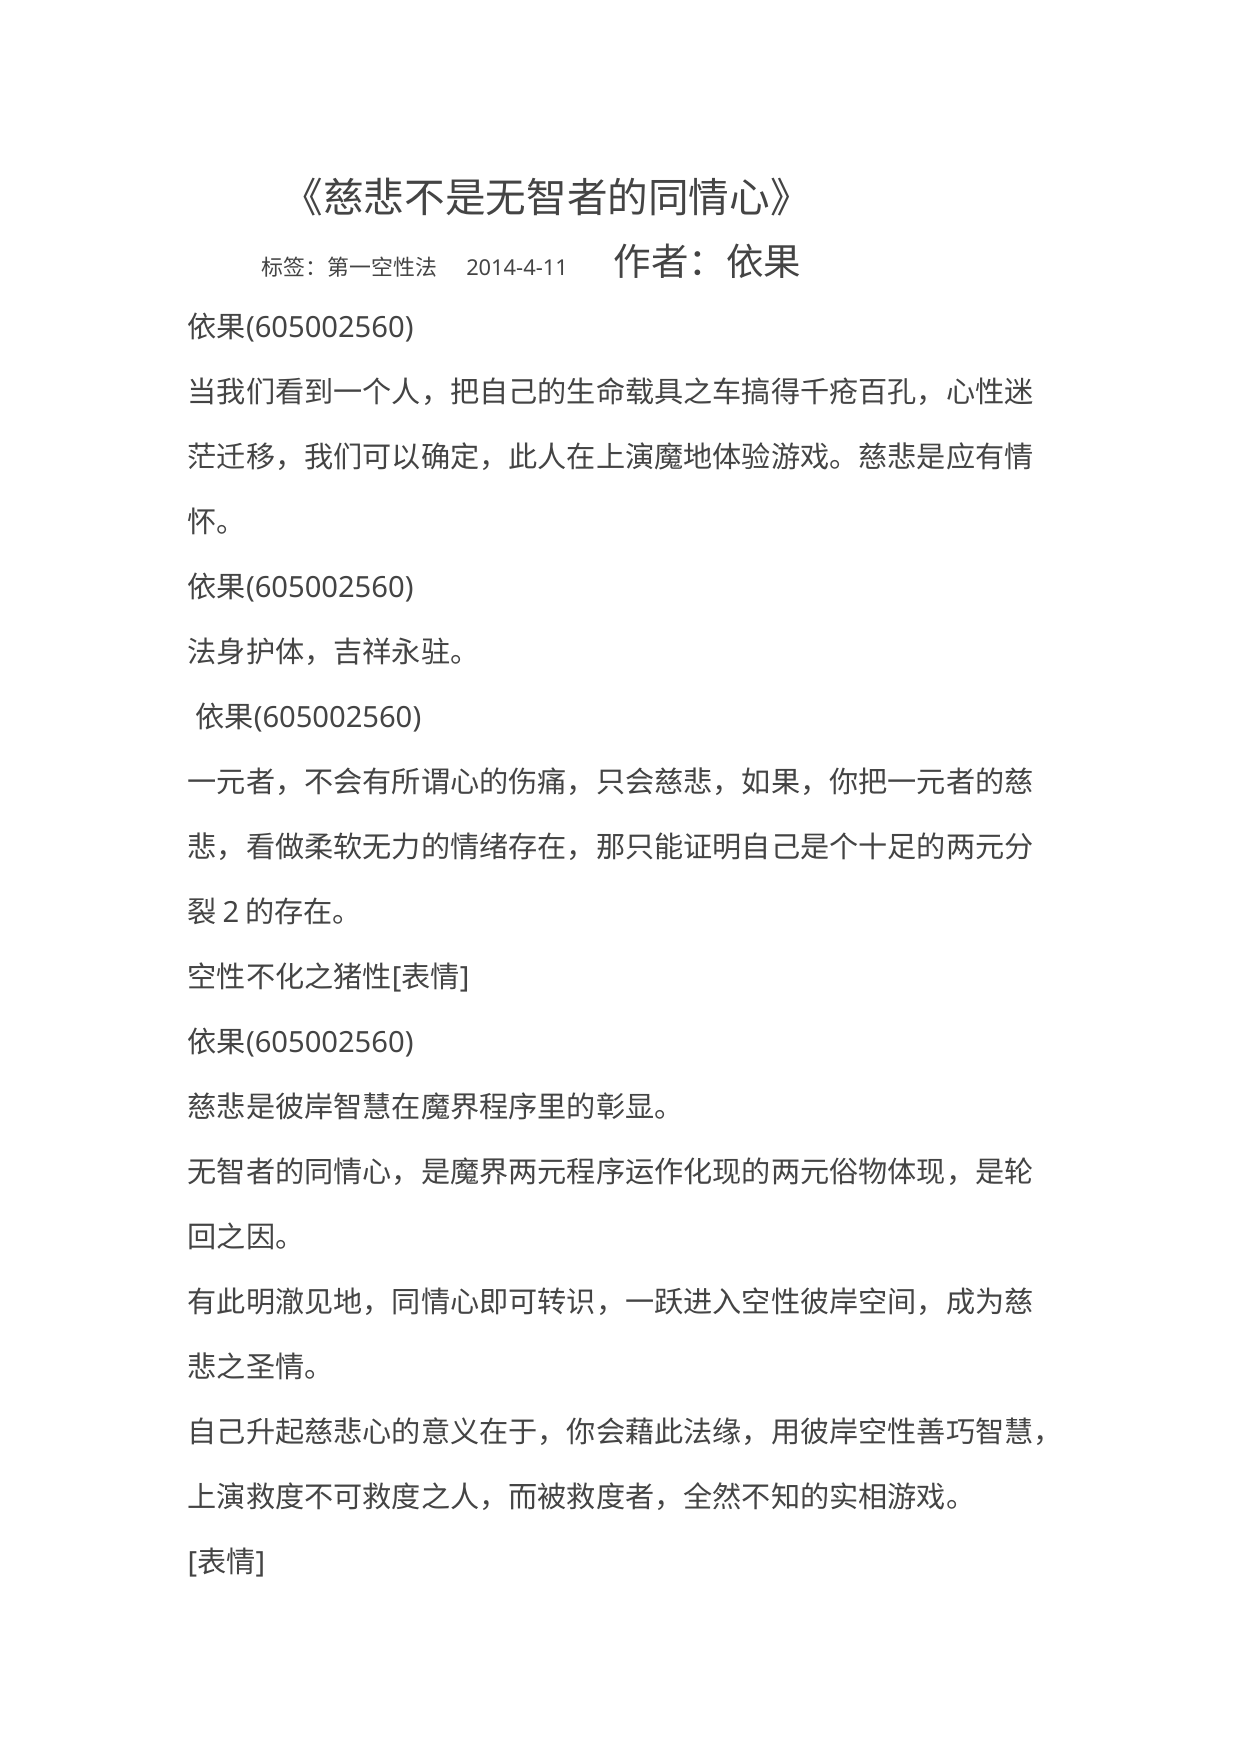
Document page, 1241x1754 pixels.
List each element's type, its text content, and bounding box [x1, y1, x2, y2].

text [表情] [187, 1527, 1053, 1592]
text 依果(605002560) 当我们看到一个人，把自己的生命载具之车搞得千疮百孔，心性迷茫迁移，我们可以确定，此人在上演魔地体验游戏。慈悲是应有情怀。 [187, 292, 1053, 552]
text 《慈悲不是无智者的同情心》 [187, 162, 1053, 227]
text 标签：第一空性法 2014-4-11 作者：依果 [187, 227, 1053, 292]
text 依果(605002560) 法身护体，吉祥永驻。 [187, 552, 1053, 682]
text 慈悲是彼岸智慧在魔界程序里的彰显。 无智者的同情心，是魔界两元程序运作化现的两元俗物体现，是轮回之因。 有此明澈见地，同情心即可转识，一跃进入空性彼岸空间，成为慈悲之圣情。 [187, 1072, 1053, 1397]
text 依果(605002560) 一元者，不会有所谓心的伤痛，只会慈悲，如果，你把一元者的慈悲，看做柔软无力的情绪存在，那只能证明自己是个十足的两元分裂2的存在。 空性不化之猪性[表情] [187, 682, 1053, 1007]
text 依果(605002560) [187, 1007, 1053, 1072]
text 自己升起慈悲心的意义在于，你会藉此法缘，用彼岸空性善巧智慧，上演救度不可救度之人，而被救度者，全然不知的实相游戏。 [187, 1397, 1053, 1527]
